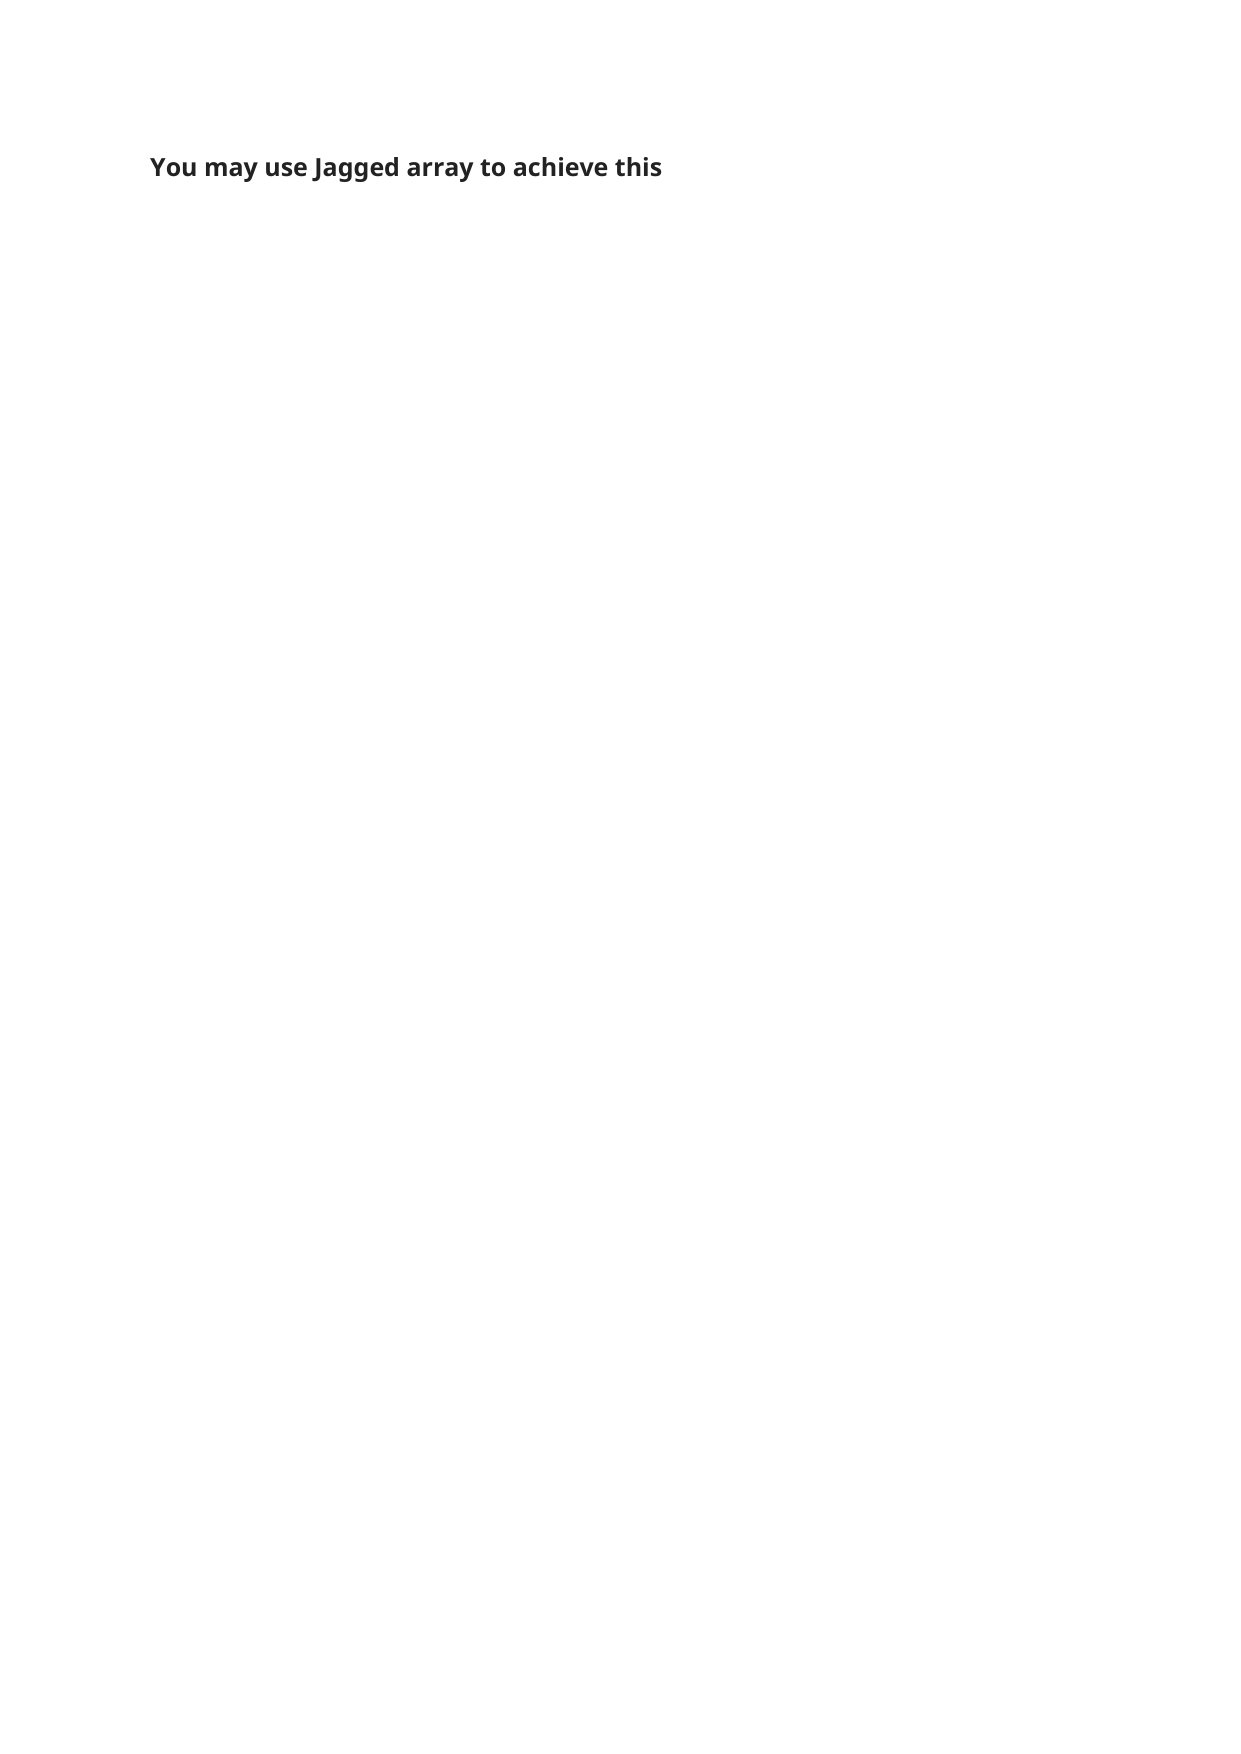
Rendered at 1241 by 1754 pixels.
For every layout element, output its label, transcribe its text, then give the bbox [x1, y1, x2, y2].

text You may use Jagged array to achieve this [150, 150, 1090, 184]
